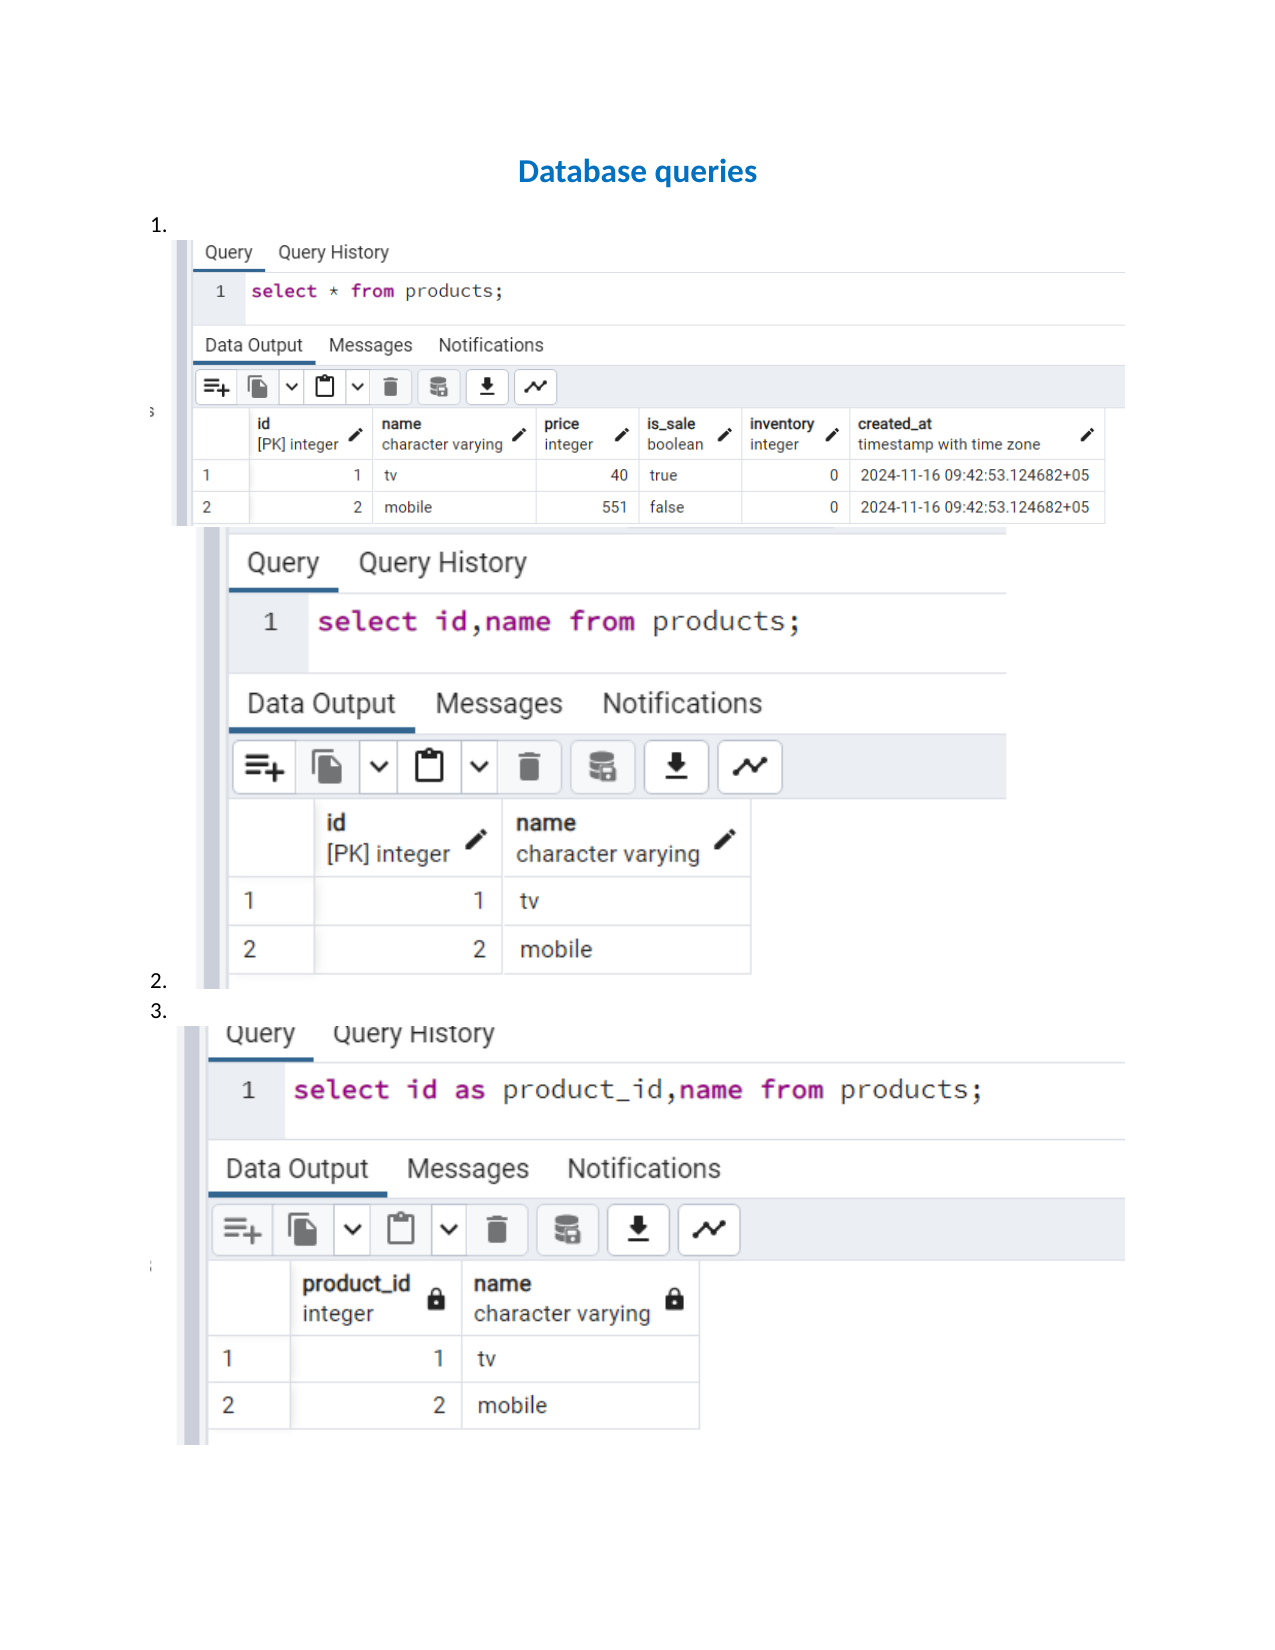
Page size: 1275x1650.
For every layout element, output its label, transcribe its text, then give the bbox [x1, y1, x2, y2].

text Database queries [150, 150, 1125, 191]
picture [187, 527, 1007, 989]
picture [150, 1026, 1125, 1445]
picture [150, 240, 1125, 526]
